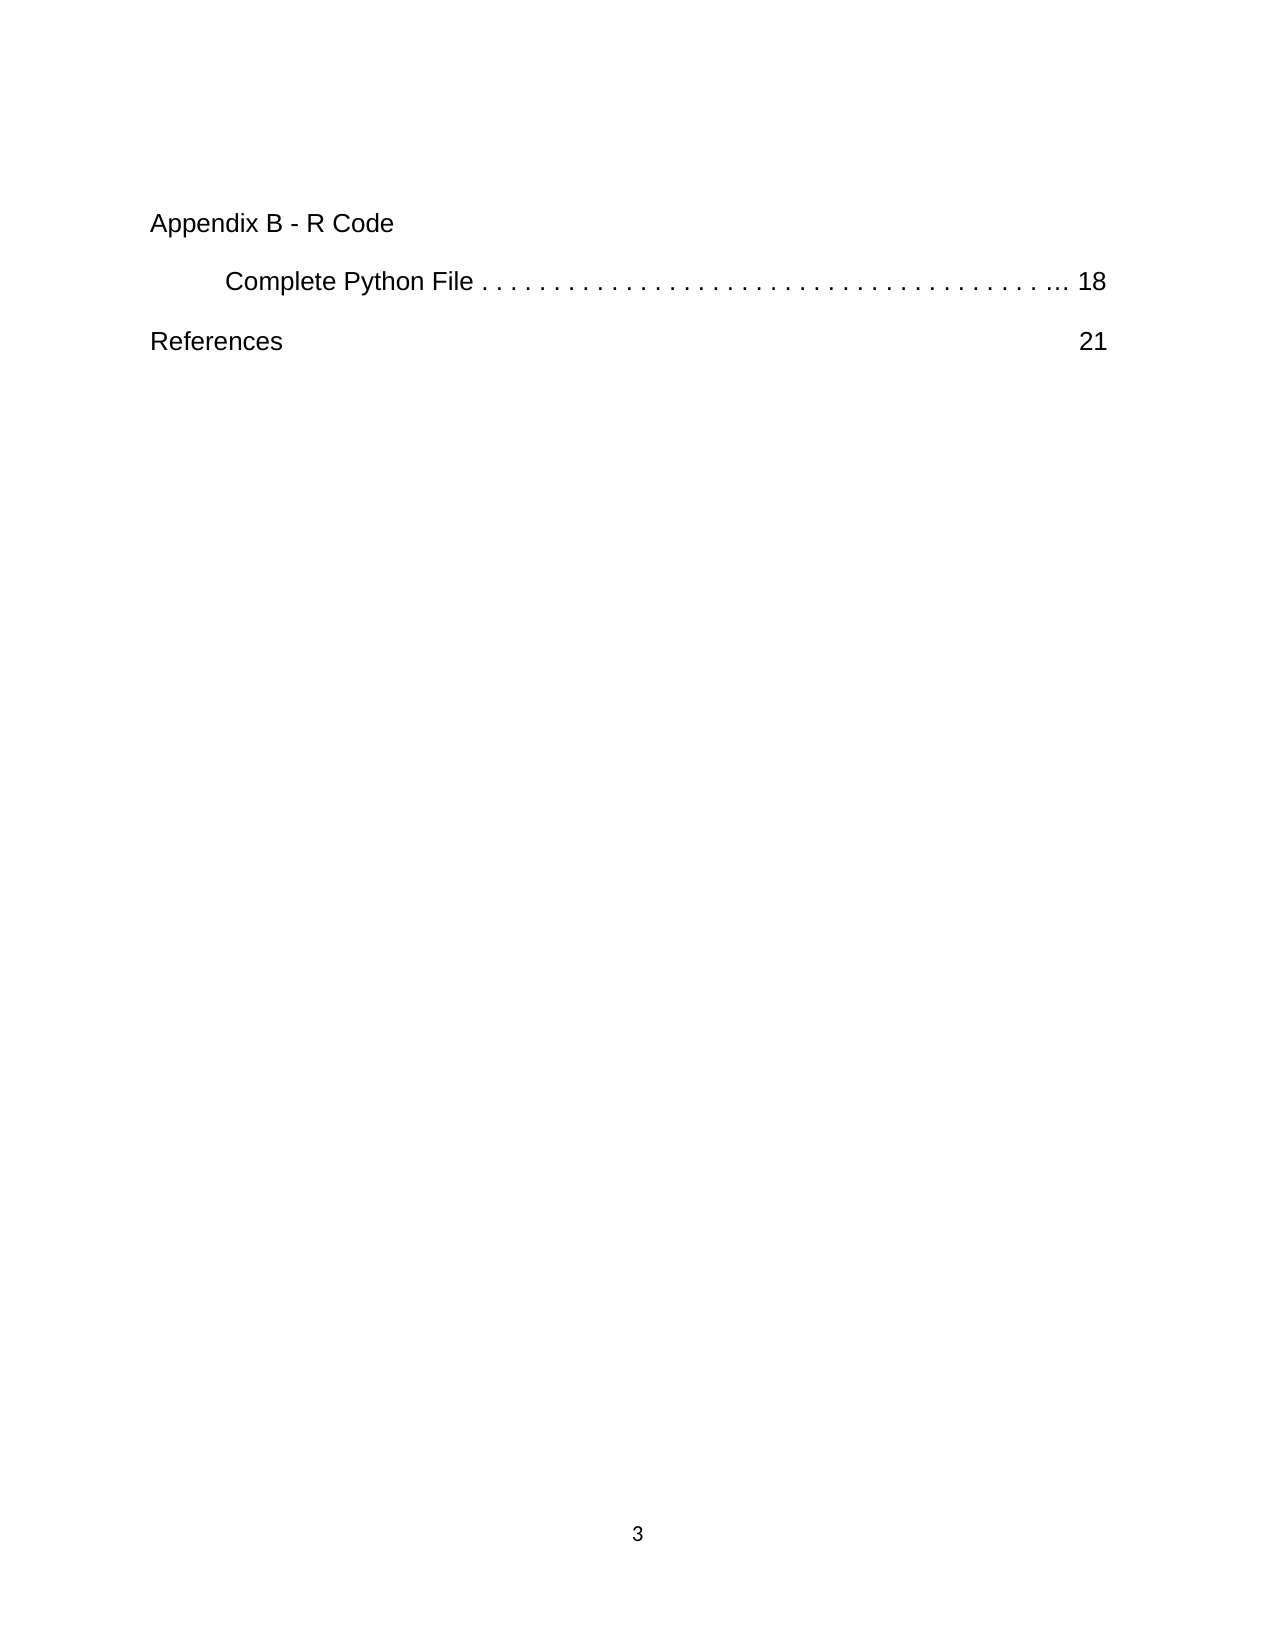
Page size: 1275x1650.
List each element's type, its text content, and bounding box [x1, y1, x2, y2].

text Appendix B - R Code [150, 208, 1125, 238]
text References 21 [150, 326, 1125, 415]
text Complete Python File . . . . . . . . . . . . . . . . . . . . . . . . . . . . . . . . . . . . . . . … 18 [225, 266, 1125, 296]
